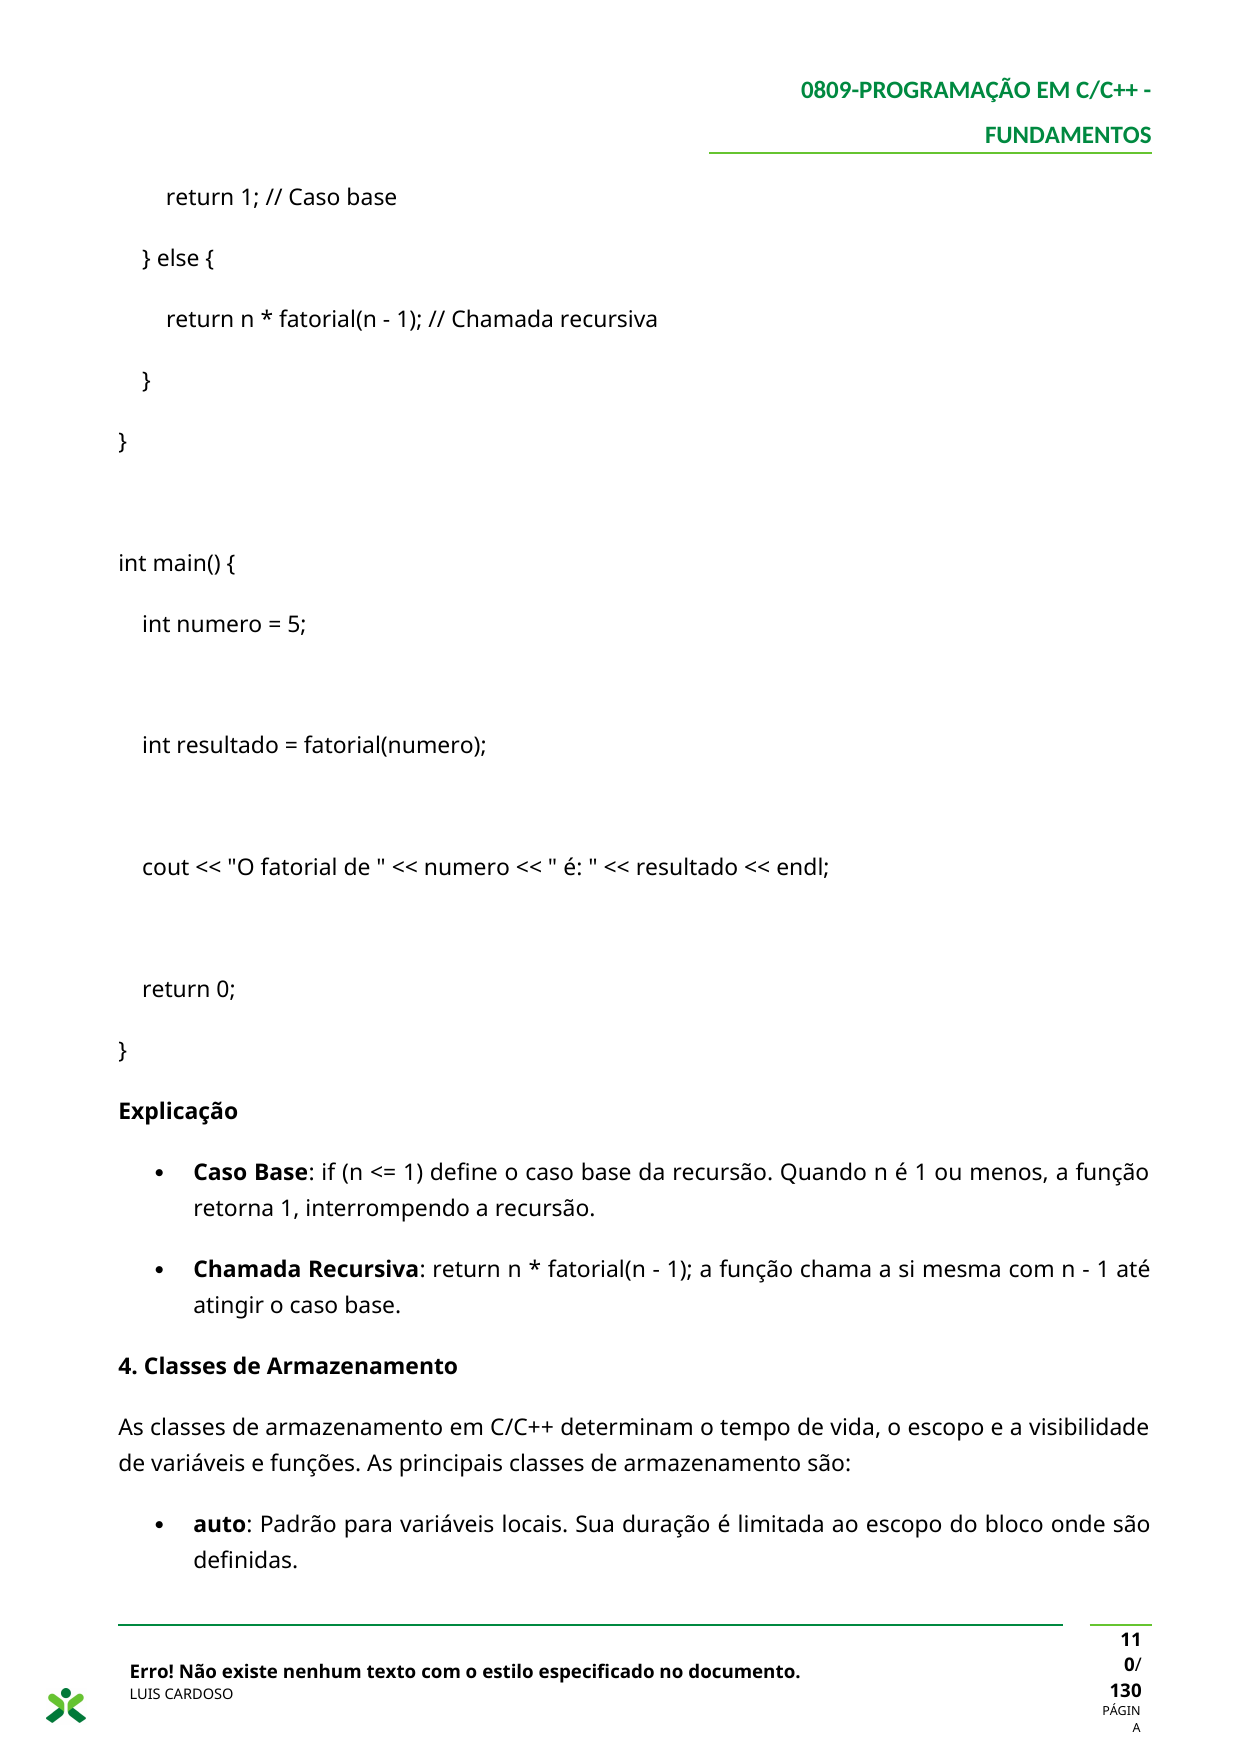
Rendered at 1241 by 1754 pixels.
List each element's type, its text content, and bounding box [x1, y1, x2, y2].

list Chamada Recursiva: return n * fatorial(n - 1); a função chama a si mesma com n - 1 até atingir o caso base. [156, 1253, 1152, 1320]
picture [46, 1688, 87, 1725]
text return 0; [118, 973, 1152, 1004]
text return n * fatorial(n - 1); // Chamada recursiva [118, 303, 1152, 334]
text } else { [118, 242, 1152, 273]
text return 1; // Caso base [118, 181, 1152, 212]
text int resultado = fatorial(numero); [118, 729, 1152, 761]
text As classes de armazenamento em C/C++ determinam o tempo de vida, o escopo e a visibilidade de variáveis e funções. As principais classes de armazenamento são: [118, 1411, 1152, 1478]
text } [118, 364, 1152, 395]
text Explicação [118, 1095, 1152, 1126]
text } [118, 425, 1152, 456]
list auto: Padrão para variáveis locais. Sua duração é limitada ao escopo do bloco onde são definidas. [156, 1508, 1152, 1575]
text int numero = 5; [118, 608, 1152, 639]
text } [118, 1034, 1152, 1065]
list Caso Base: if (n <= 1) define o caso base da recursão. Quando n é 1 ou menos, a função retorna 1, interrompendo a recursão. [156, 1156, 1152, 1223]
text int main() { [118, 547, 1152, 578]
text 4. Classes de Armazenamento [118, 1350, 1152, 1381]
text cout << "O fatorial de " << numero << " é: " << resultado << endl; [118, 851, 1152, 883]
